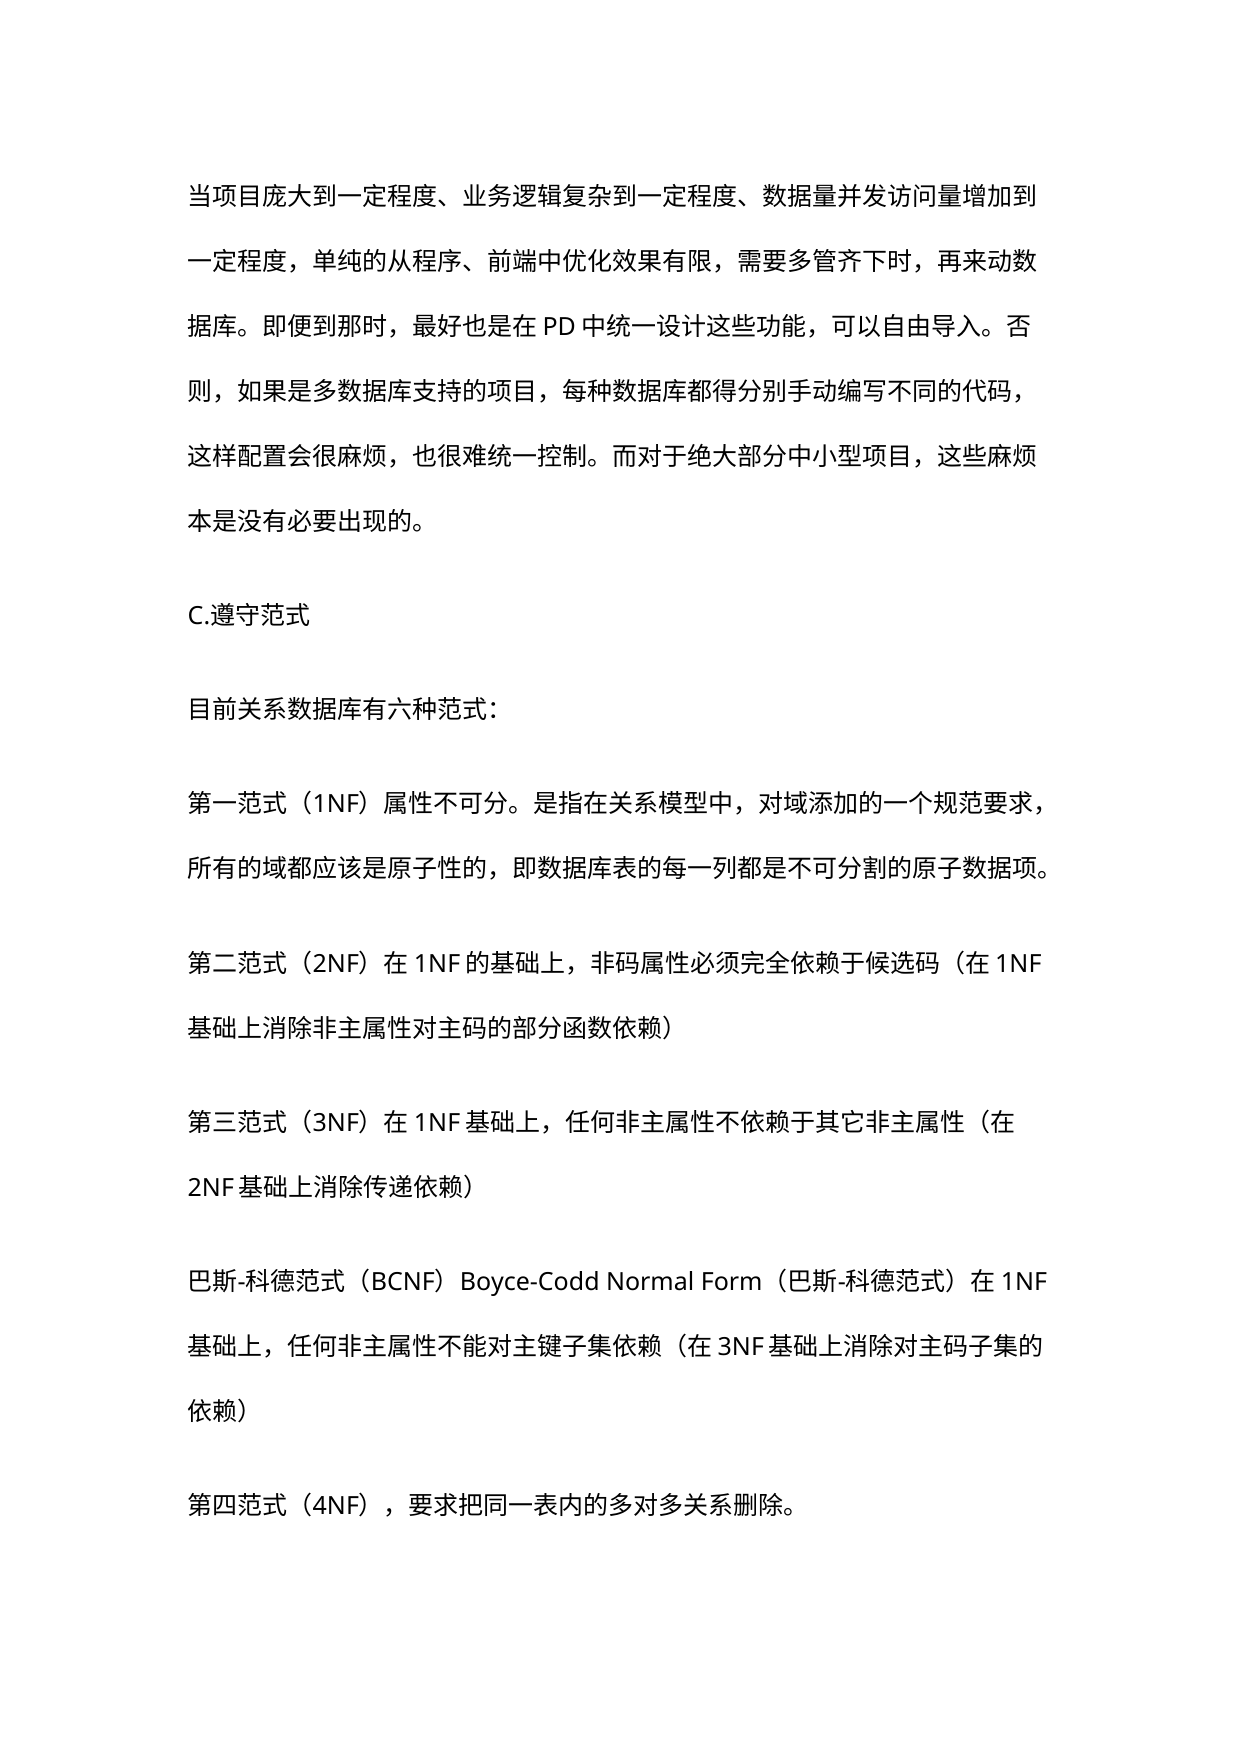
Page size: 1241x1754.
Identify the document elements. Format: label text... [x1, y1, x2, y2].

text 第四范式（4NF），要求把同一表内的多对多关系删除。 [187, 1471, 1053, 1536]
text 当项目庞大到一定程度、业务逻辑复杂到一定程度、数据量并发访问量增加到一定程度，单纯的从程序、前端中优化效果有限，需要多管齐下时，再来动数据库。即便到那时，最好也是在PD中统一设计这些功能，可以自由导入。否则，如果是多数据库支持的项目，每种数据库都得分别手动编写不同的代码，这样配置会很麻烦，也很难统一控制。而对于绝大部分中小型项目，这些麻烦本是没有必要出现的。 [187, 162, 1053, 552]
text 目前关系数据库有六种范式： [187, 675, 1053, 740]
text 第二范式（2NF）在1NF的基础上，非码属性必须完全依赖于候选码（在1NF基础上消除非主属性对主码的部分函数依赖） [187, 929, 1053, 1059]
text C.遵守范式 [187, 581, 1053, 646]
text 第一范式（1NF）属性不可分。是指在关系模型中，对域添加的一个规范要求，所有的域都应该是原子性的，即数据库表的每一列都是不可分割的原子数据项。 [187, 769, 1053, 899]
text 巴斯-科德范式（BCNF）Boyce-Codd Normal Form（巴斯-科德范式）在1NF基础上，任何非主属性不能对主键子集依赖（在3NF基础上消除对主码子集的依赖） [187, 1247, 1053, 1442]
text 第三范式（3NF）在1NF基础上，任何非主属性不依赖于其它非主属性（在2NF基础上消除传递依赖） [187, 1088, 1053, 1218]
